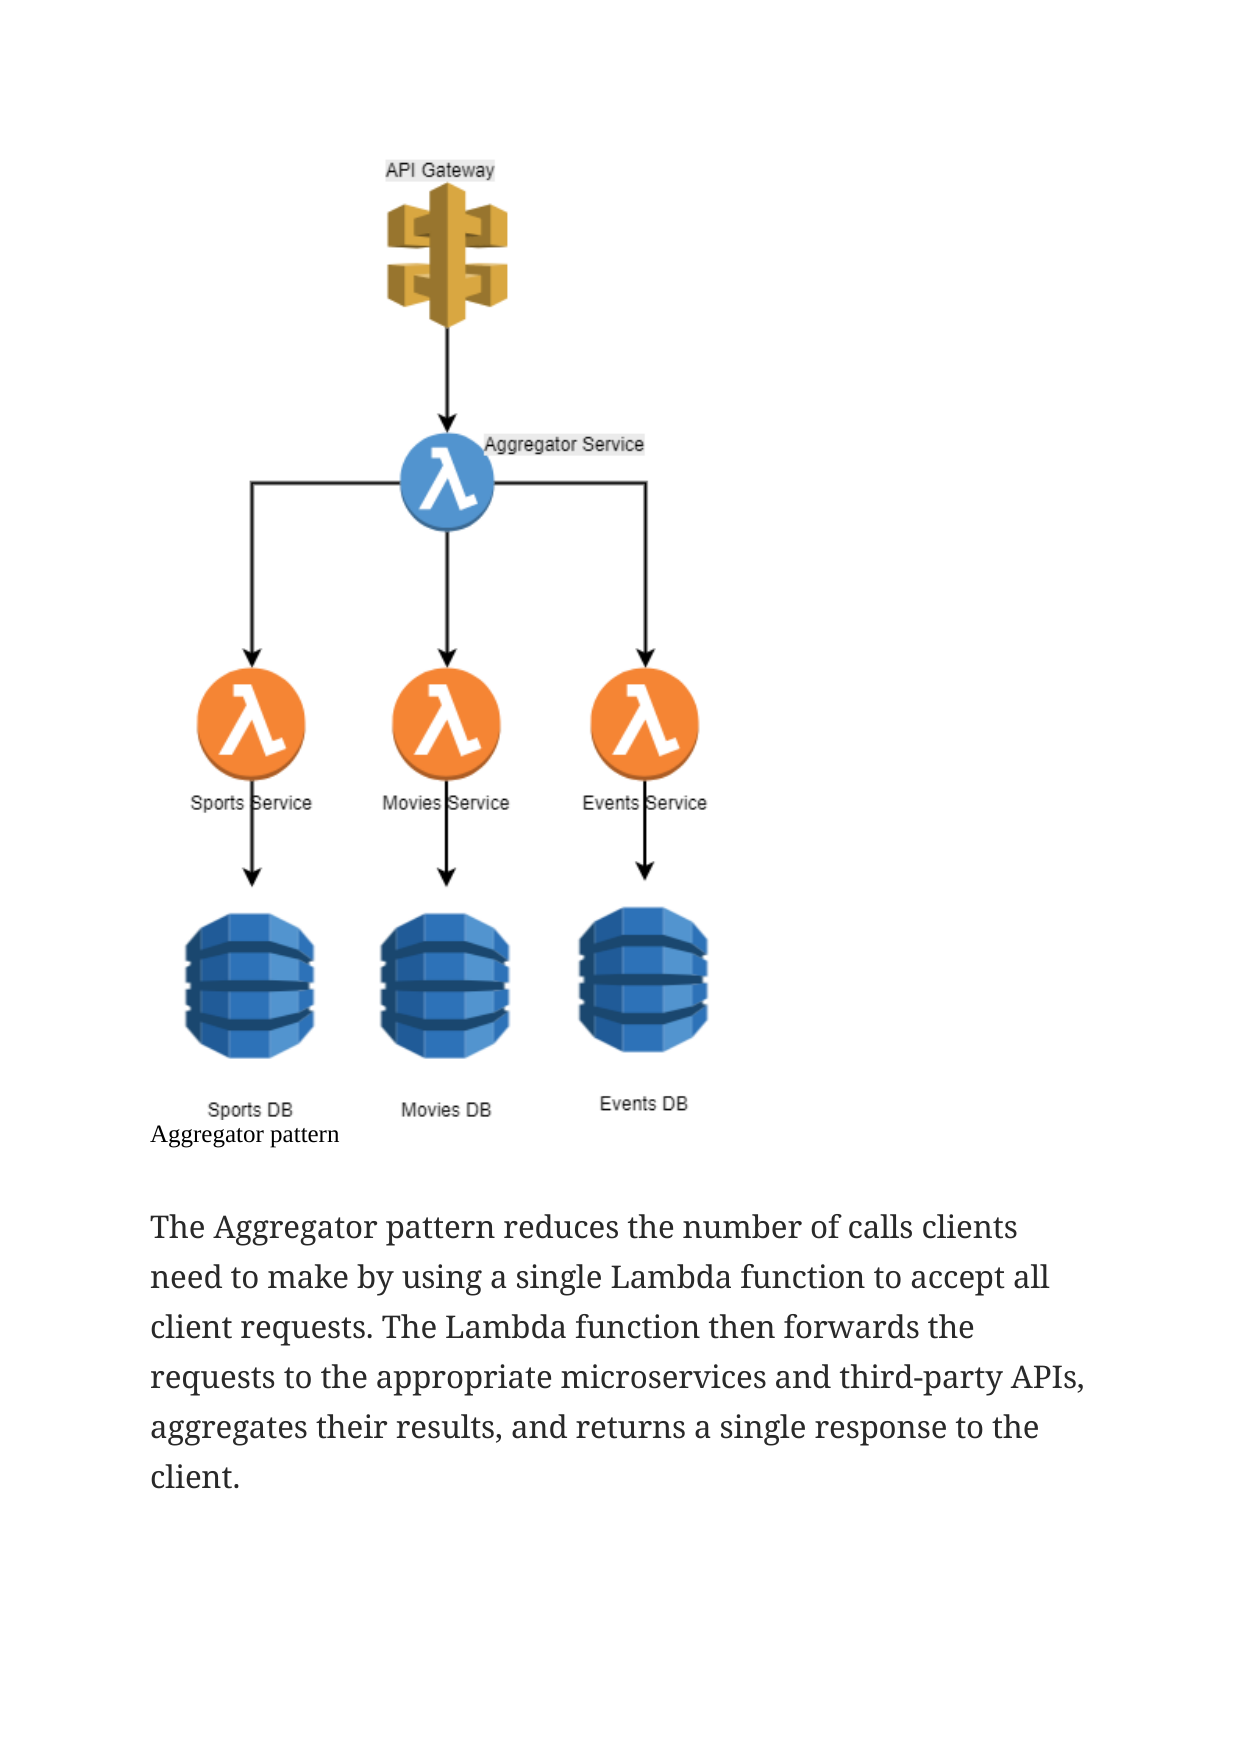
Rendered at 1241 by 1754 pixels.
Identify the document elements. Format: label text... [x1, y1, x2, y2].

picture [150, 150, 745, 1120]
text Aggregator pattern [150, 1119, 1090, 1148]
text The Aggregator pattern reduces the number of calls clients need to make by using a single Lambda function to accept all client requests. The Lambda function then forwards the requests to the appropriate microservices and third-party APIs, aggregates their results, and returns a single response to the client. [150, 1198, 1090, 1498]
